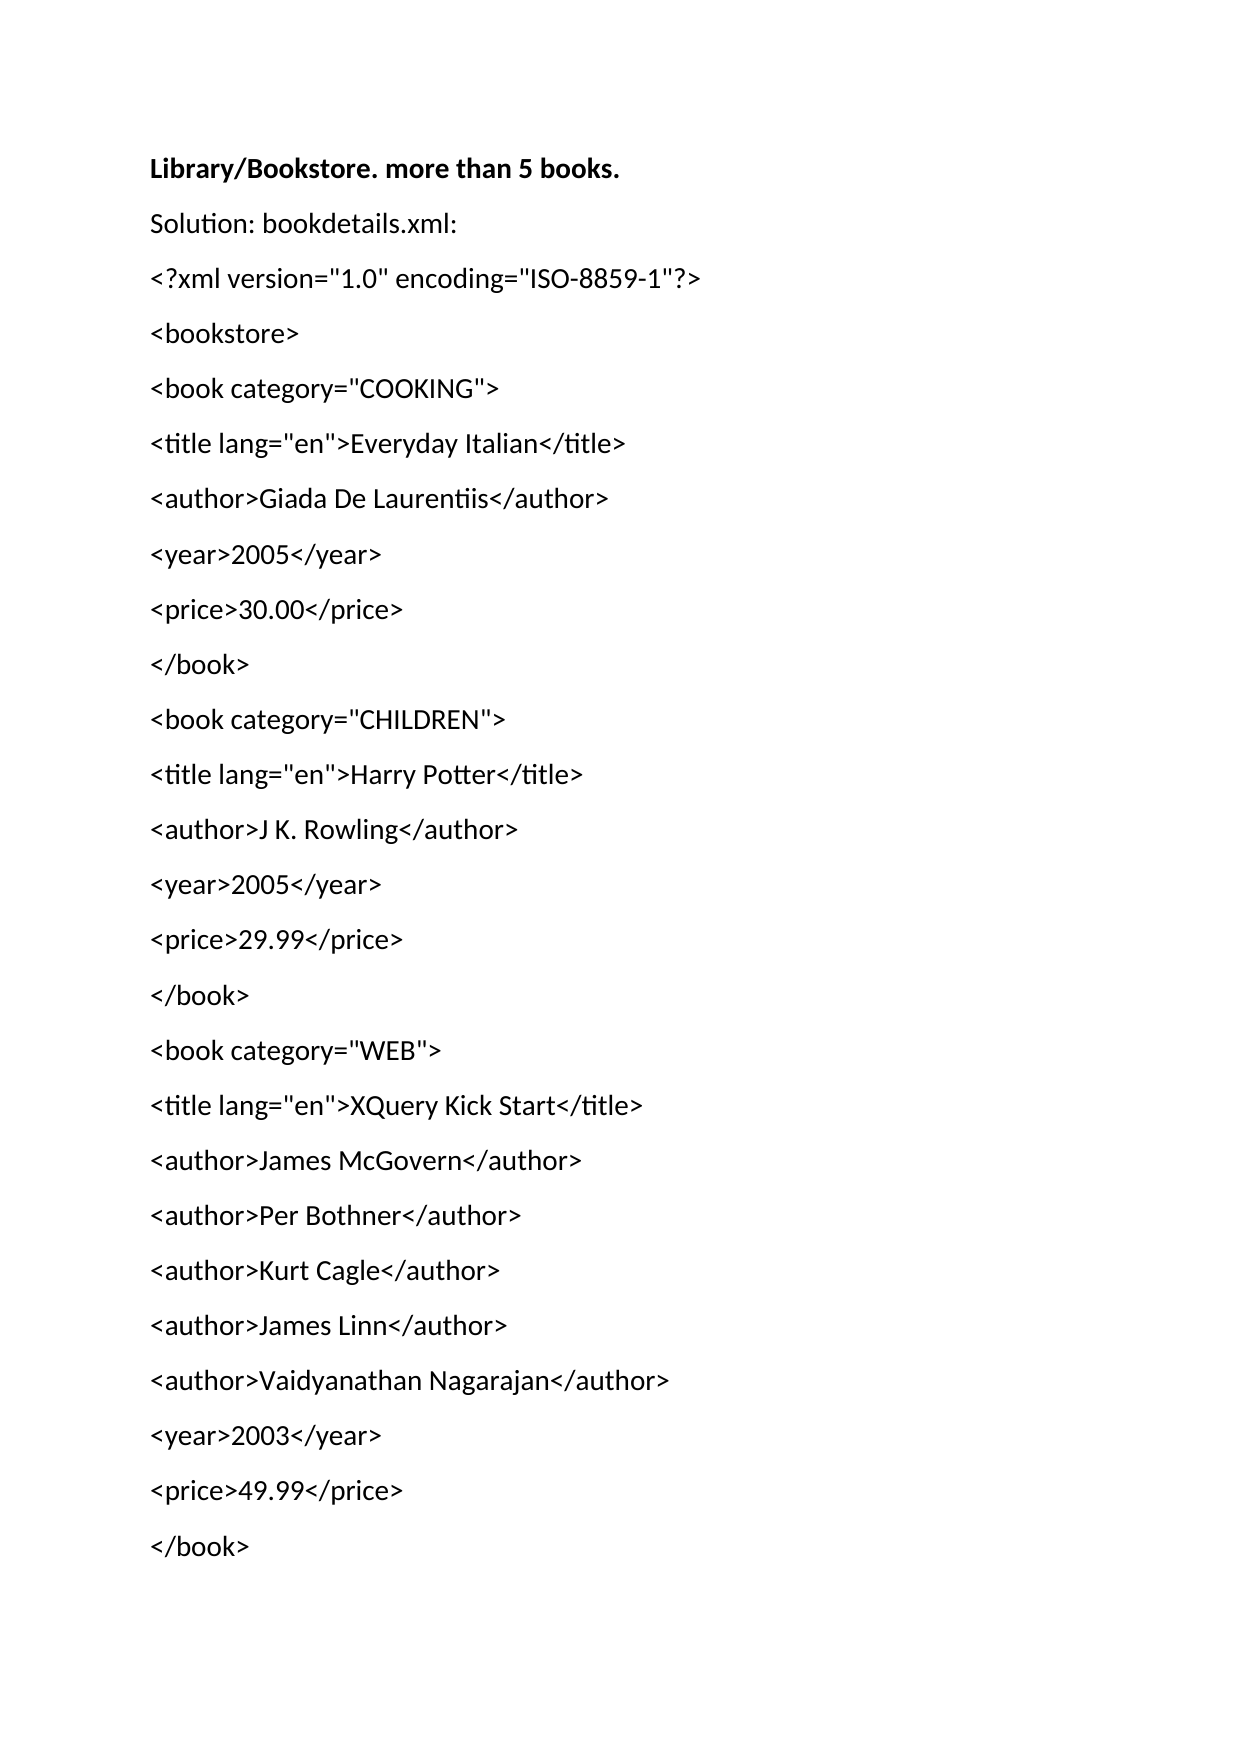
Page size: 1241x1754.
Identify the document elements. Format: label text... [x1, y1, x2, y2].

text <author>James Linn</author> [150, 1307, 1090, 1343]
text <book category="COOKING"> [150, 370, 1090, 406]
text <title lang="en">XQuery Kick Start</title> [150, 1087, 1090, 1122]
text </book> [150, 1528, 1090, 1563]
text <title lang="en">Harry Potter</title> [150, 756, 1090, 792]
text <author>Kurt Cagle</author> [150, 1252, 1090, 1288]
text <price>49.99</price> [150, 1472, 1090, 1508]
text <author>Per Bothner</author> [150, 1197, 1090, 1233]
text <?xml version="1.0" encoding="ISO-8859-1"?> [150, 260, 1090, 296]
text Library/Bookstore. more than 5 books. [150, 150, 1090, 186]
text <author>Giada De Laurentiis</author> [150, 481, 1090, 516]
text <book category="WEB"> [150, 1032, 1090, 1067]
text <book category="CHILDREN"> [150, 701, 1090, 737]
text </book> [150, 646, 1090, 682]
text Solution: bookdetails.xml: [150, 205, 1090, 241]
text <year>2005</year> [150, 536, 1090, 571]
text <author>Vaidyanathan Nagarajan</author> [150, 1362, 1090, 1398]
text <price>29.99</price> [150, 921, 1090, 957]
text <year>2003</year> [150, 1417, 1090, 1453]
text </book> [150, 977, 1090, 1012]
text <title lang="en">Everyday Italian</title> [150, 426, 1090, 461]
text <author>James McGovern</author> [150, 1142, 1090, 1177]
text <bookstore> [150, 315, 1090, 351]
text <author>J K. Rowling</author> [150, 811, 1090, 847]
text <year>2005</year> [150, 866, 1090, 902]
text <price>30.00</price> [150, 591, 1090, 626]
